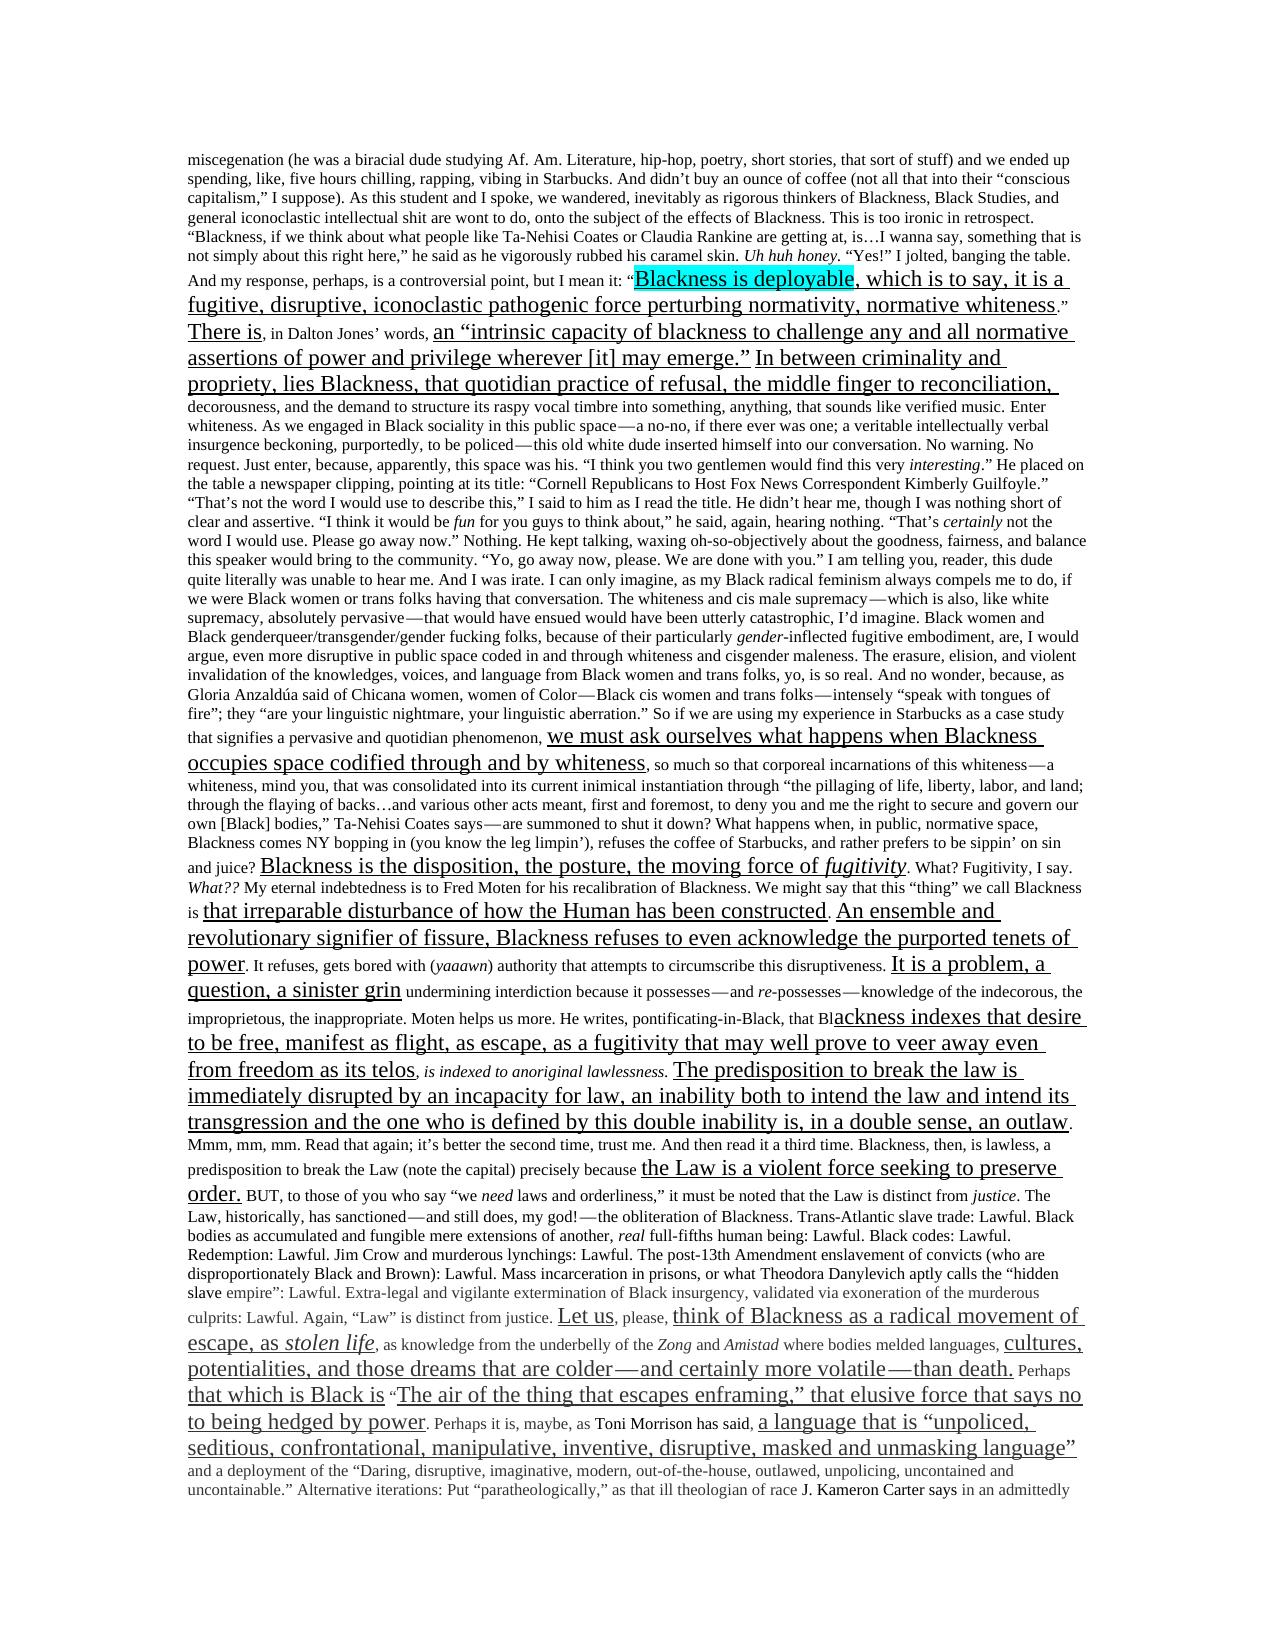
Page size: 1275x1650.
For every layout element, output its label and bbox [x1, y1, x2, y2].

text [187, 150, 1087, 1499]
